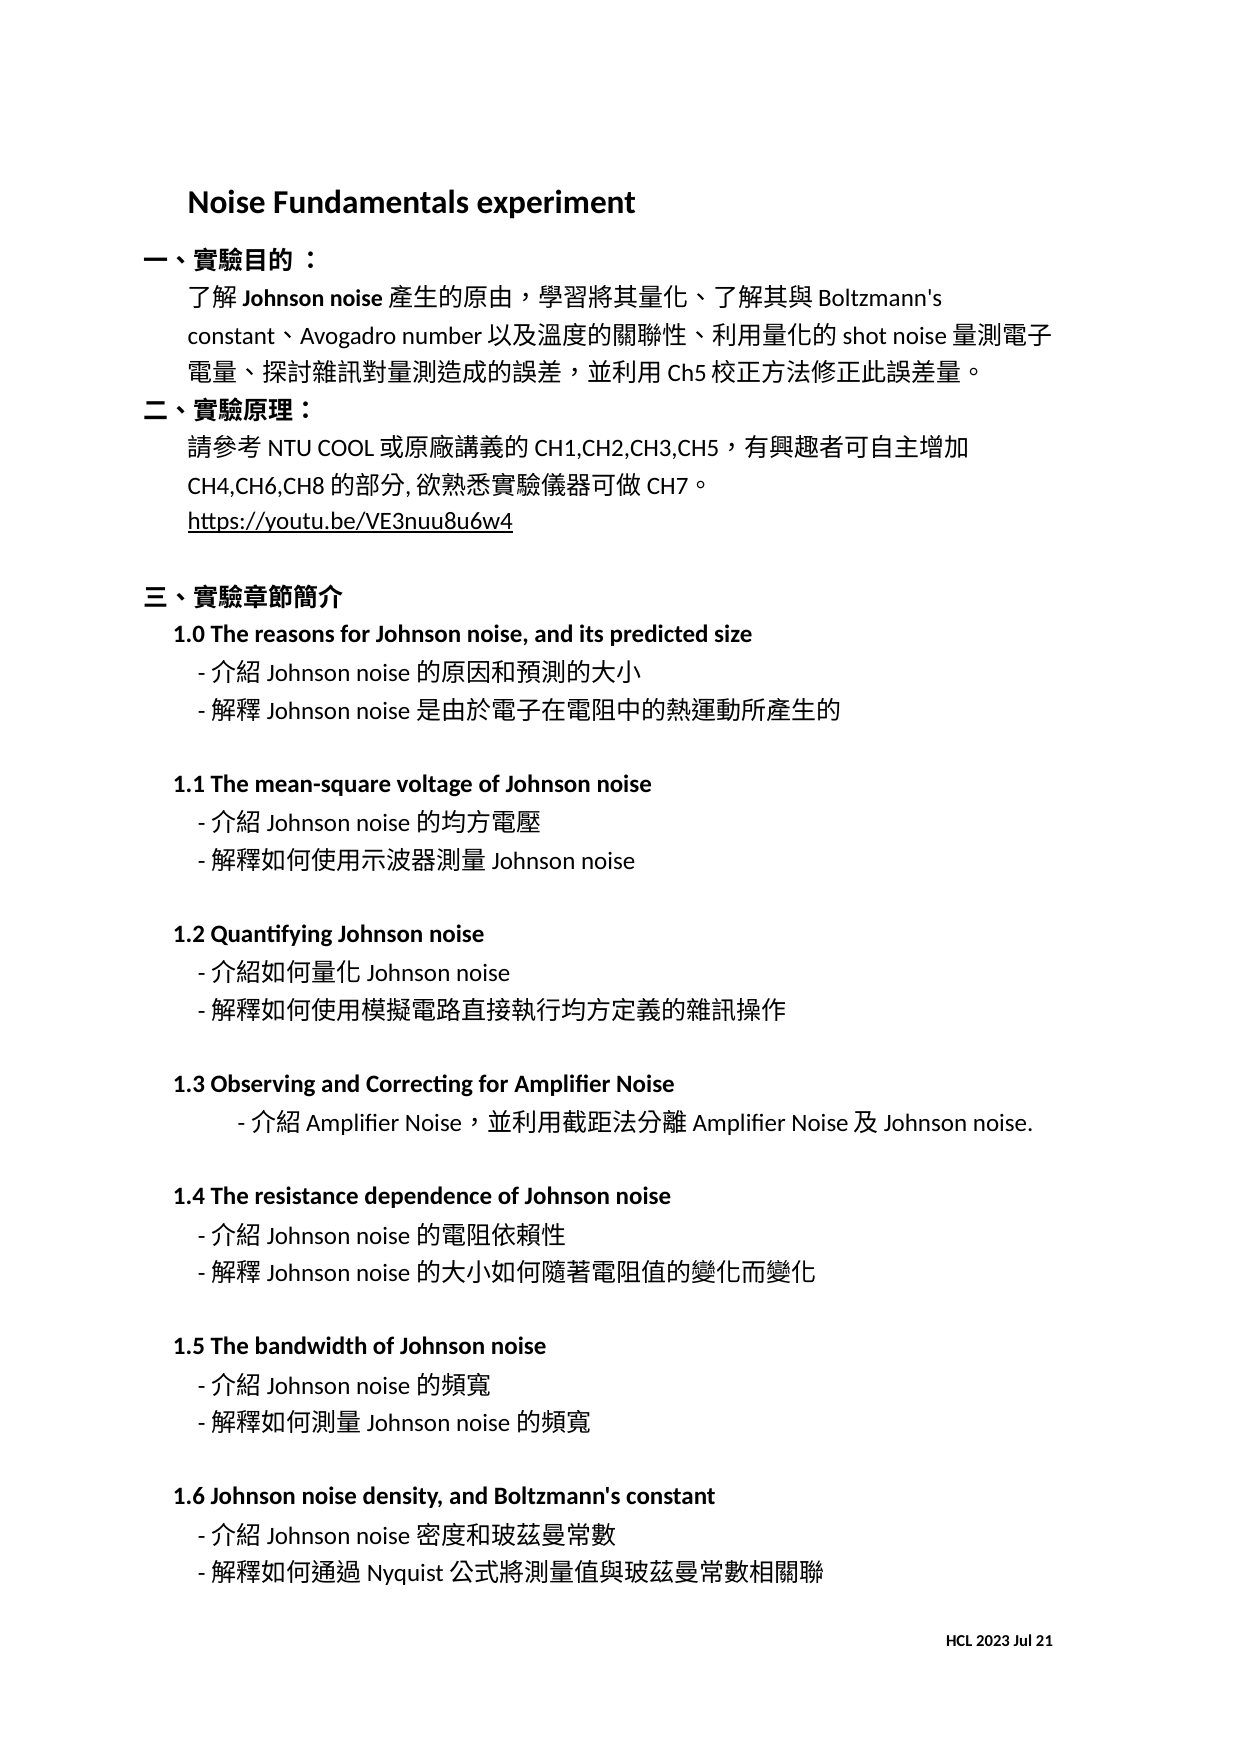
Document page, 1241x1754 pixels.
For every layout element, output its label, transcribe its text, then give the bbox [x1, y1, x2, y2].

list - 解釋如何通過 Nyquist 公式將測量值與玻茲曼常數相關聯 [198, 1552, 1053, 1589]
list 1.6 Johnson noise density, and Boltzmann's constant [173, 1477, 1053, 1514]
list 一、實驗目的 ： [143, 239, 1053, 277]
list - 介紹Amplifier Noise，並利用截距法分離Amplifier Noise及Johnson noise. [173, 1102, 1053, 1139]
text Noise Fundamentals experiment [187, 164, 1053, 239]
list - 介紹 Johnson noise 的原因和預測的大小 [198, 652, 1053, 689]
list - 介紹 Johnson noise 的頻寬 [198, 1364, 1053, 1402]
list 1.2 Quantifying Johnson noise [173, 914, 1053, 952]
list 1.4 The resistance dependence of Johnson noise [173, 1177, 1053, 1214]
list - 解釋如何使用模擬電路直接執行均方定義的雜訊操作 [198, 989, 1053, 1027]
list 1.0 The reasons for Johnson noise, and its predicted size [173, 614, 1053, 652]
list 二、實驗原理： [143, 389, 1053, 427]
list - 介紹 Johnson noise 的均方電壓 [198, 802, 1053, 839]
list - 解釋如何使用示波器測量 Johnson noise [198, 839, 1053, 877]
list - 介紹 Johnson noise 的電阻依賴性 [198, 1214, 1053, 1252]
text 請參考NTU COOL或原廠講義的CH1,CH2,CH3,CH5，有興趣者可自主增加CH4,CH6,CH8的部分, 欲熟悉實驗儀器可做CH7。 [187, 427, 1036, 502]
text https://youtu.be/VE3nuu8u6w4 [187, 502, 1053, 539]
list - 解釋 Johnson noise 的大小如何隨著電阻值的變化而變化 [198, 1252, 1053, 1289]
list - 介紹如何量化 Johnson noise [198, 952, 1053, 989]
list - 介紹 Johnson noise 密度和玻茲曼常數 [198, 1514, 1053, 1552]
list 1.1 The mean-square voltage of Johnson noise [173, 764, 1053, 802]
list - 解釋如何測量 Johnson noise 的頻寬 [198, 1402, 1053, 1439]
list 1.3 Observing and Correcting for Amplifier Noise [173, 1064, 1053, 1102]
list 1.5 The bandwidth of Johnson noise [173, 1327, 1053, 1364]
list 了解Johnson noise產生的原由，學習將其量化、了解其與Boltzmann's constant、Avogadro number以及溫度的關聯性、利用量化的shot noise量測電子電量、探討雜訊對量測造成的誤差，並利用Ch5校正方法修正此誤差量。 [187, 277, 1053, 389]
list - 解釋 Johnson noise 是由於電子在電阻中的熱運動所產生的 [198, 689, 1053, 727]
list 三、實驗章節簡介 [143, 577, 1053, 614]
